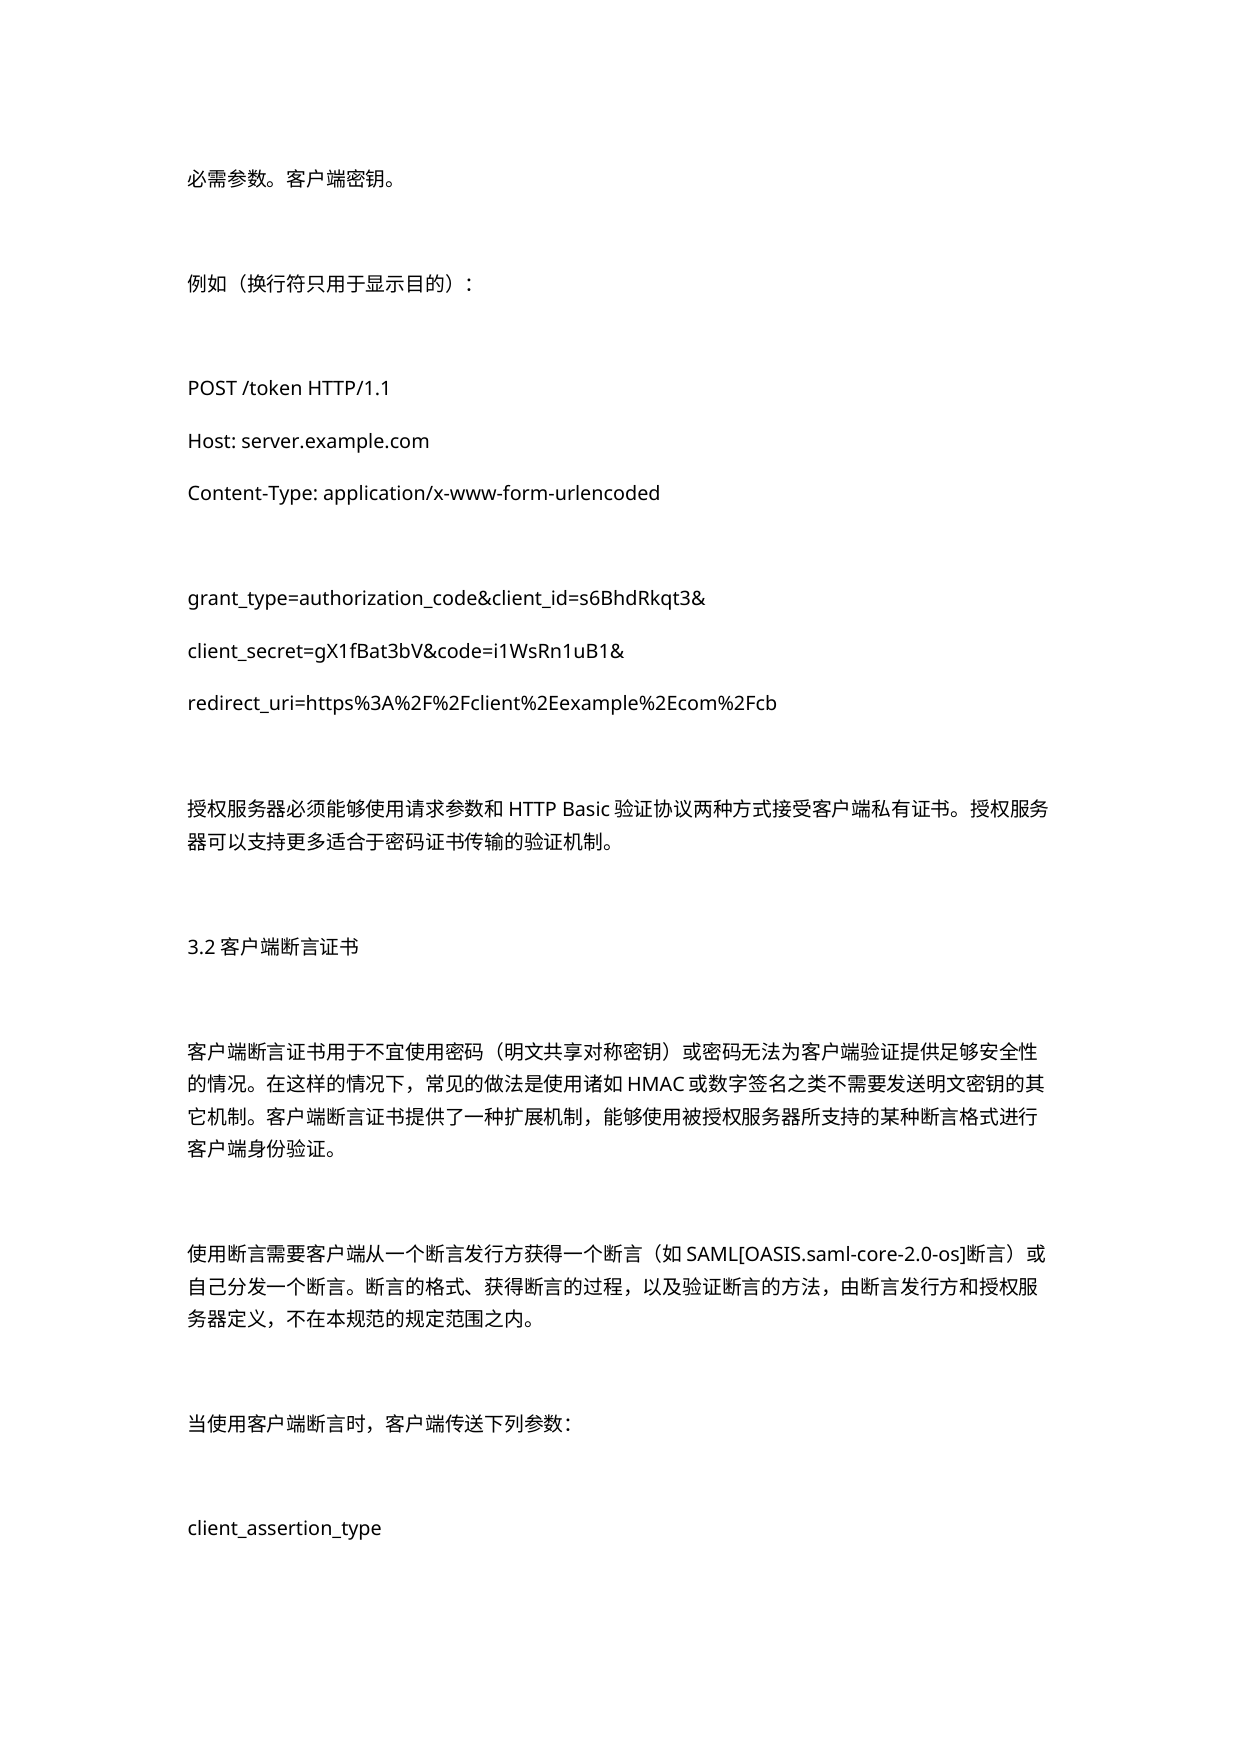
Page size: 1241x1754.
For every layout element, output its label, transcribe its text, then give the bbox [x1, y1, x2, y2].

text 当使用客户端断言时，客户端传送下列参数： [187, 1407, 1053, 1439]
text client_assertion_type [187, 1512, 1053, 1544]
text 客户端断言证书用于不宜使用密码（明文共享对称密钥）或密码无法为客户端验证提供足够安全性的情况。在这样的情况下，常见的做法是使用诸如HMAC或数字签名之类不需要发送明文密钥的其它机制。客户端断言证书提供了一种扩展机制，能够使用被授权服务器所支持的某种断言格式进行客户端身份验证。 [187, 1034, 1053, 1164]
text Host: server.example.com [187, 424, 1053, 457]
text 必需参数。客户端密钥。 [187, 162, 1053, 194]
text 使用断言需要客户端从一个断言发行方获得一个断言（如SAML[OASIS.saml-core-2.0-os]断言）或自己分发一个断言。断言的格式、获得断言的过程，以及验证断言的方法，由断言发行方和授权服务器定义，不在本规范的规定范围之内。 [187, 1237, 1053, 1334]
text POST /token HTTP/1.1 [187, 372, 1053, 404]
text Content-Type: application/x-www-form-urlencoded [187, 477, 1053, 509]
text 例如（换行符只用于显示目的）： [187, 267, 1053, 299]
text client_secret=gX1fBat3bV&code=i1WsRn1uB1& [187, 634, 1053, 667]
text 授权服务器必须能够使用请求参数和HTTP Basic验证协议两种方式接受客户端私有证书。授权服务器可以支持更多适合于密码证书传输的验证机制。 [187, 792, 1053, 857]
text 3.2 客户端断言证书 [187, 929, 1053, 962]
text grant_type=authorization_code&client_id=s6BhdRkqt3& [187, 582, 1053, 614]
text redirect_uri=https%3A%2F%2Fclient%2Eexample%2Ecom%2Fcb [187, 687, 1053, 719]
